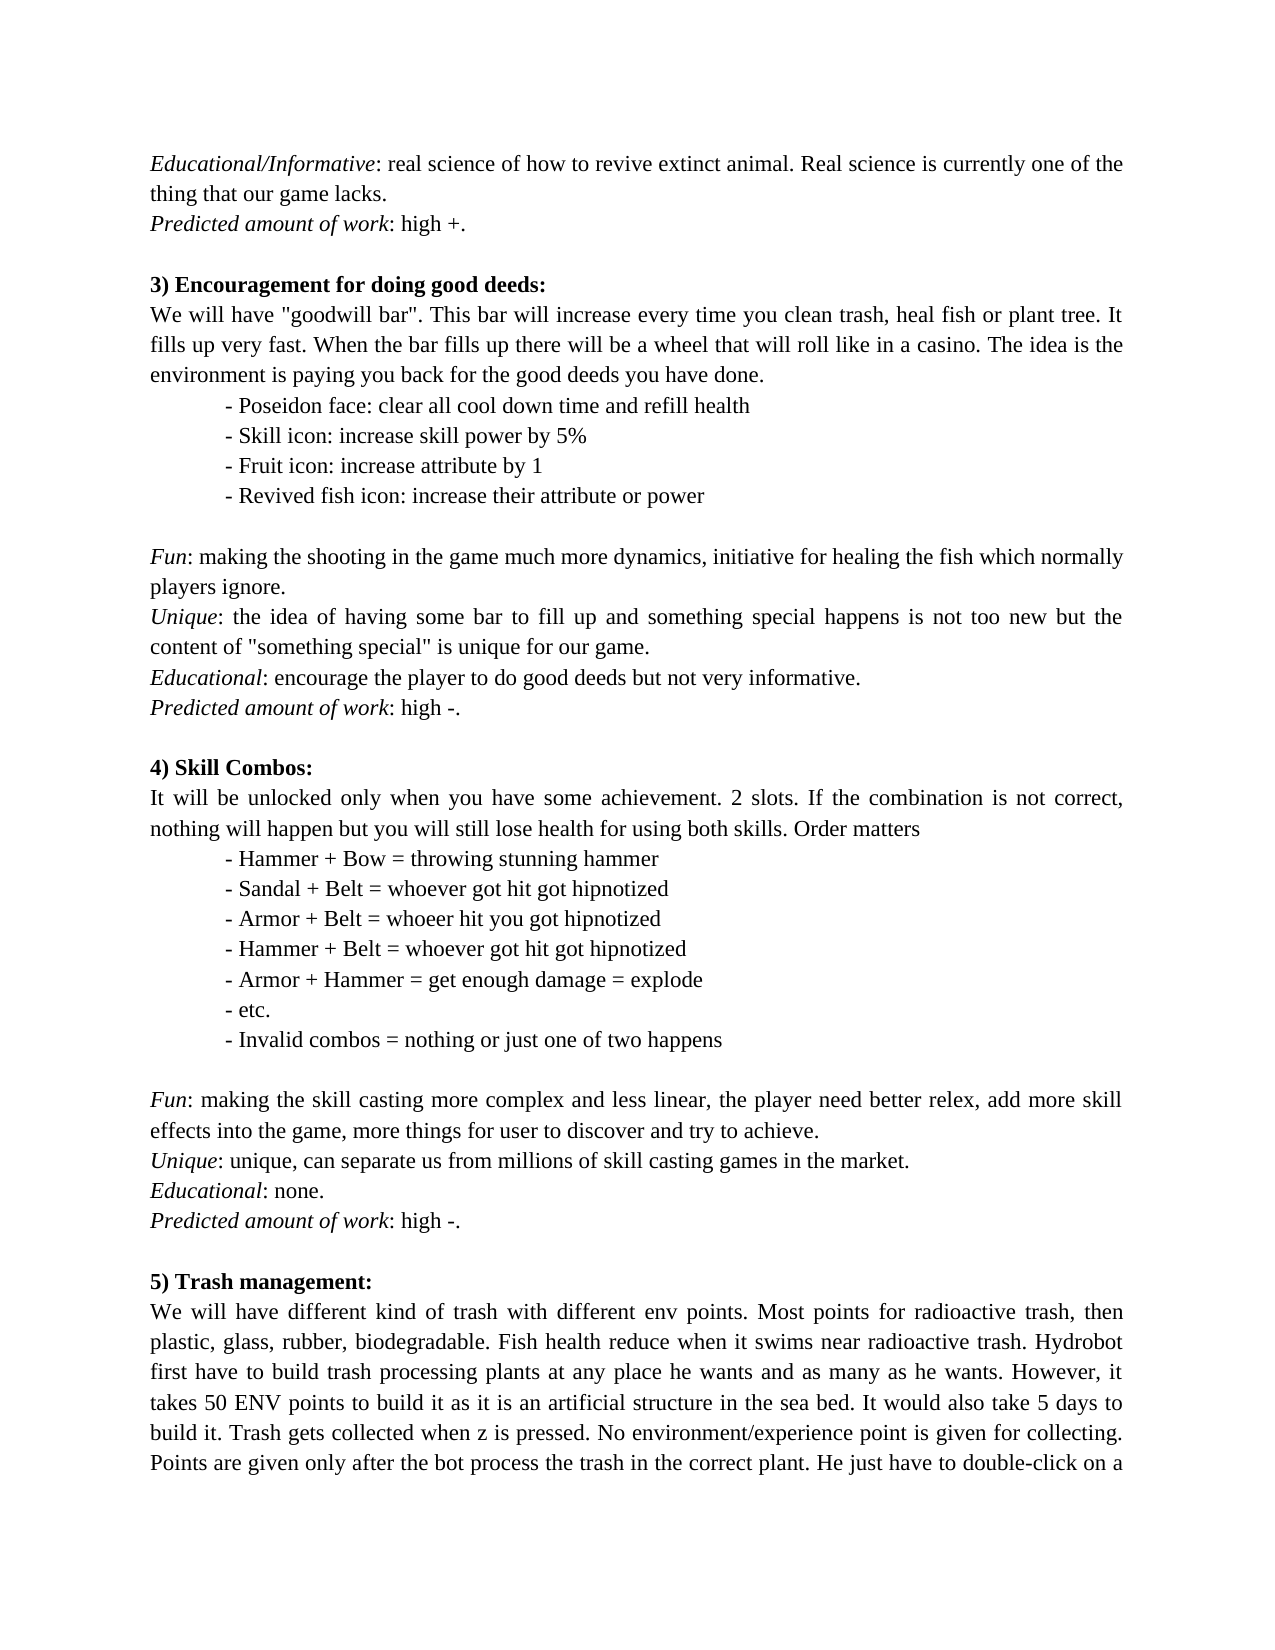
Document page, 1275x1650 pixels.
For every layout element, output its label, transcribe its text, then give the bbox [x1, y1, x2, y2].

text Fun: making the shooting in the game much more dynamics, initiative for healing the fish which normally players ignore. [150, 543, 1125, 599]
text Fun: making the skill casting more complex and less linear, the player need better relex, add more skill effects into the game, more things for user to discover and try to achieve. [150, 1086, 1125, 1143]
text - Revived fish icon: increase their attribute or power [150, 482, 1125, 509]
text Unique: the idea of having some bar to fill up and something special happens is not too new but the content of "something special" is unique for our game. [150, 603, 1125, 660]
text - Skill icon: increase skill power by 5% [150, 422, 1125, 448]
text We will have "goodwill bar". This bar will increase every time you clean trash, heal fish or plant tree. It fills up very fast. When the bar fills up there will be a wheel that will roll like in a casino. The idea is the environment is paying you back for the good deeds you have done. [150, 301, 1125, 388]
text Educational: encourage the player to do good deeds but not very informative. [150, 663, 1125, 690]
text - Invalid combos = nothing or just one of two happens [150, 1026, 1125, 1052]
text Unique: unique, can separate us from millions of skill casting games in the market. [150, 1147, 1125, 1173]
text Predicted amount of work: high -. [150, 1207, 1125, 1234]
text Predicted amount of work: high +. [150, 210, 1125, 237]
text 5) Trash management: [150, 1268, 1125, 1294]
text - Sandal + Belt = whoever got hit got hipnotized [150, 875, 1125, 901]
text Educational: none. [150, 1177, 1125, 1203]
text - Armor + Hammer = get enough damage = explode [150, 966, 1125, 992]
text It will be unlocked only when you have some achievement. 2 slots. If the combination is not correct, nothing will happen but you will still lose health for using both skills. Order matters [150, 784, 1125, 841]
text 3) Encouragement for doing good deeds: [150, 271, 1125, 297]
text - Poseidon face: clear all cool down time and refill health [150, 392, 1125, 418]
text - Fruit icon: increase attribute by 1 [150, 452, 1125, 478]
text - Hammer + Bow = throwing stunning hammer [150, 845, 1125, 871]
text Predicted amount of work: high -. [150, 694, 1125, 720]
text 4) Skill Combos: [150, 754, 1125, 781]
text - Hammer + Belt = whoever got hit got hipnotized [150, 935, 1125, 962]
text Educational/Informative: real science of how to revive extinct animal. Real science is currently one of the thing that our game lacks. [150, 150, 1125, 207]
text - etc. [150, 996, 1125, 1022]
text - Armor + Belt = whoeer hit you got hipnotized [150, 905, 1125, 932]
